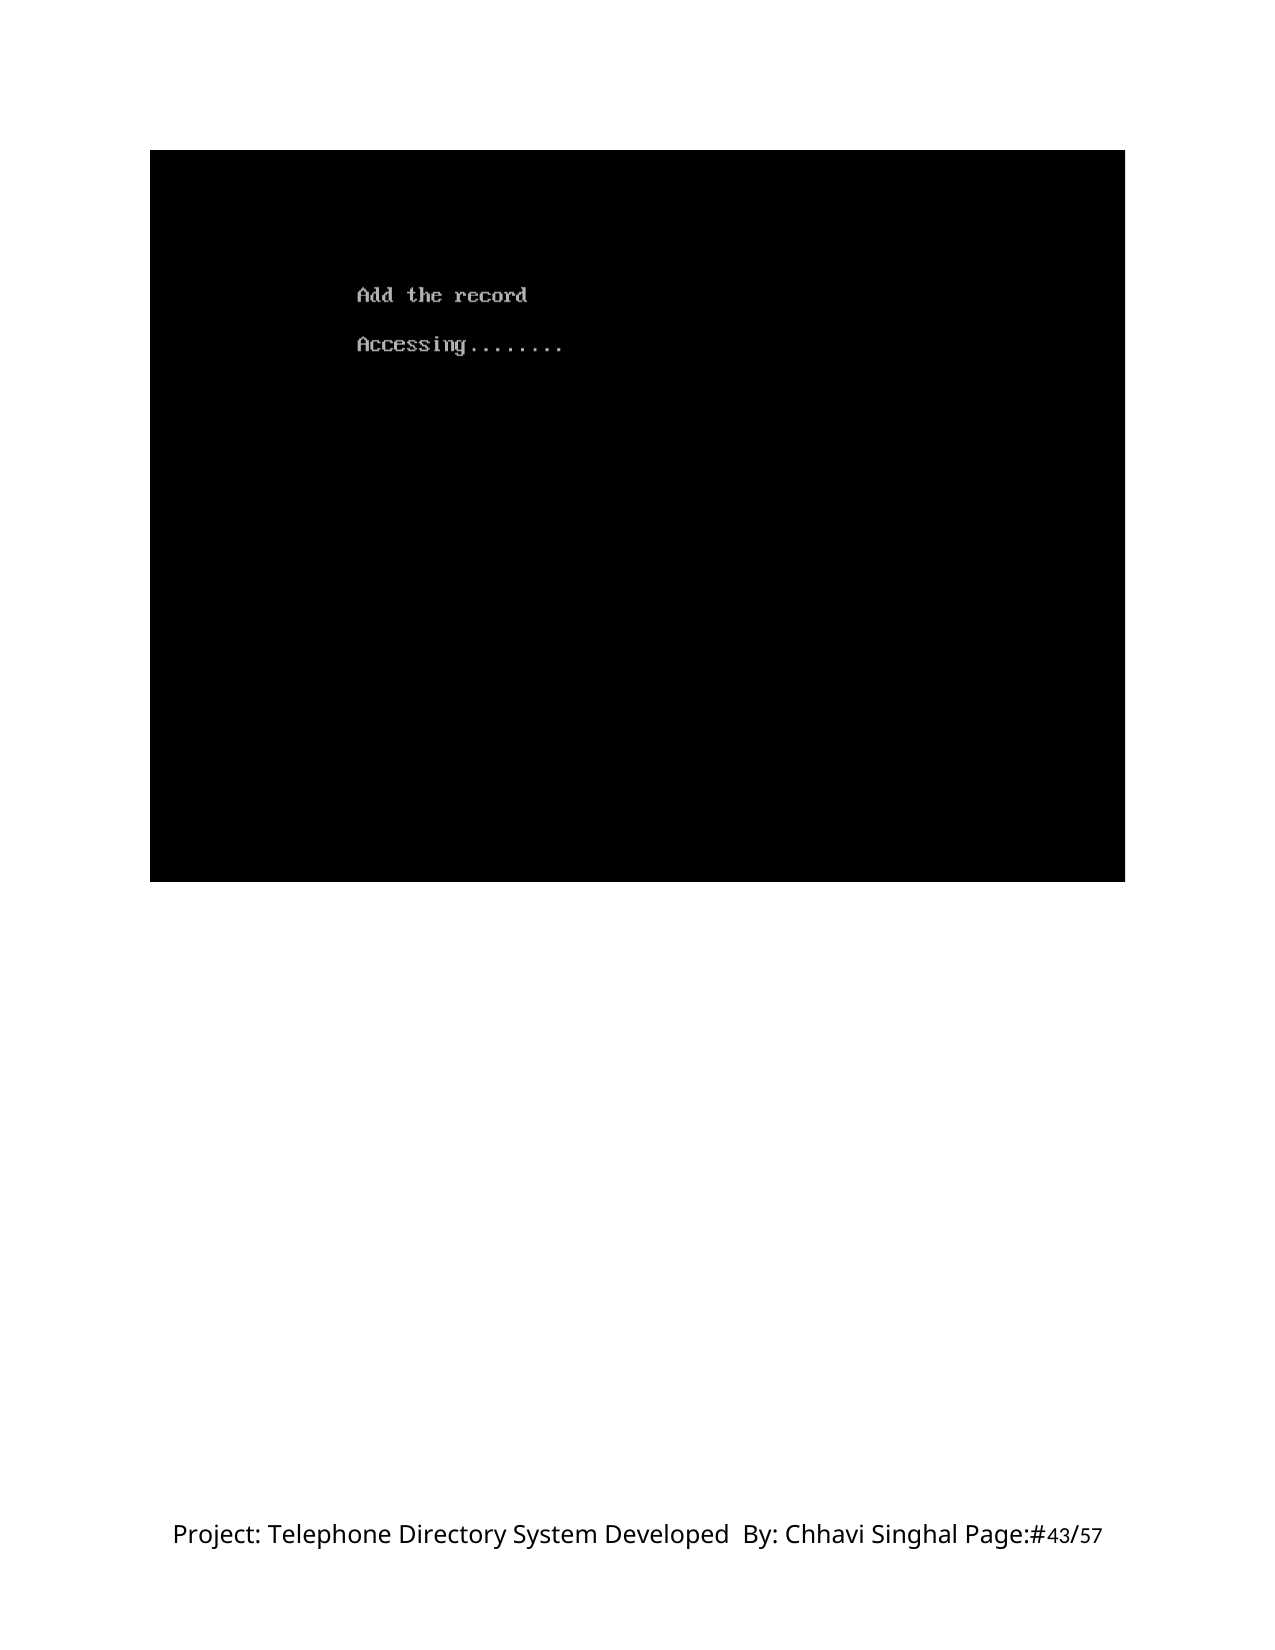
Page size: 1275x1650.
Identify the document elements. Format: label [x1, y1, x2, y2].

picture [150, 150, 1125, 882]
